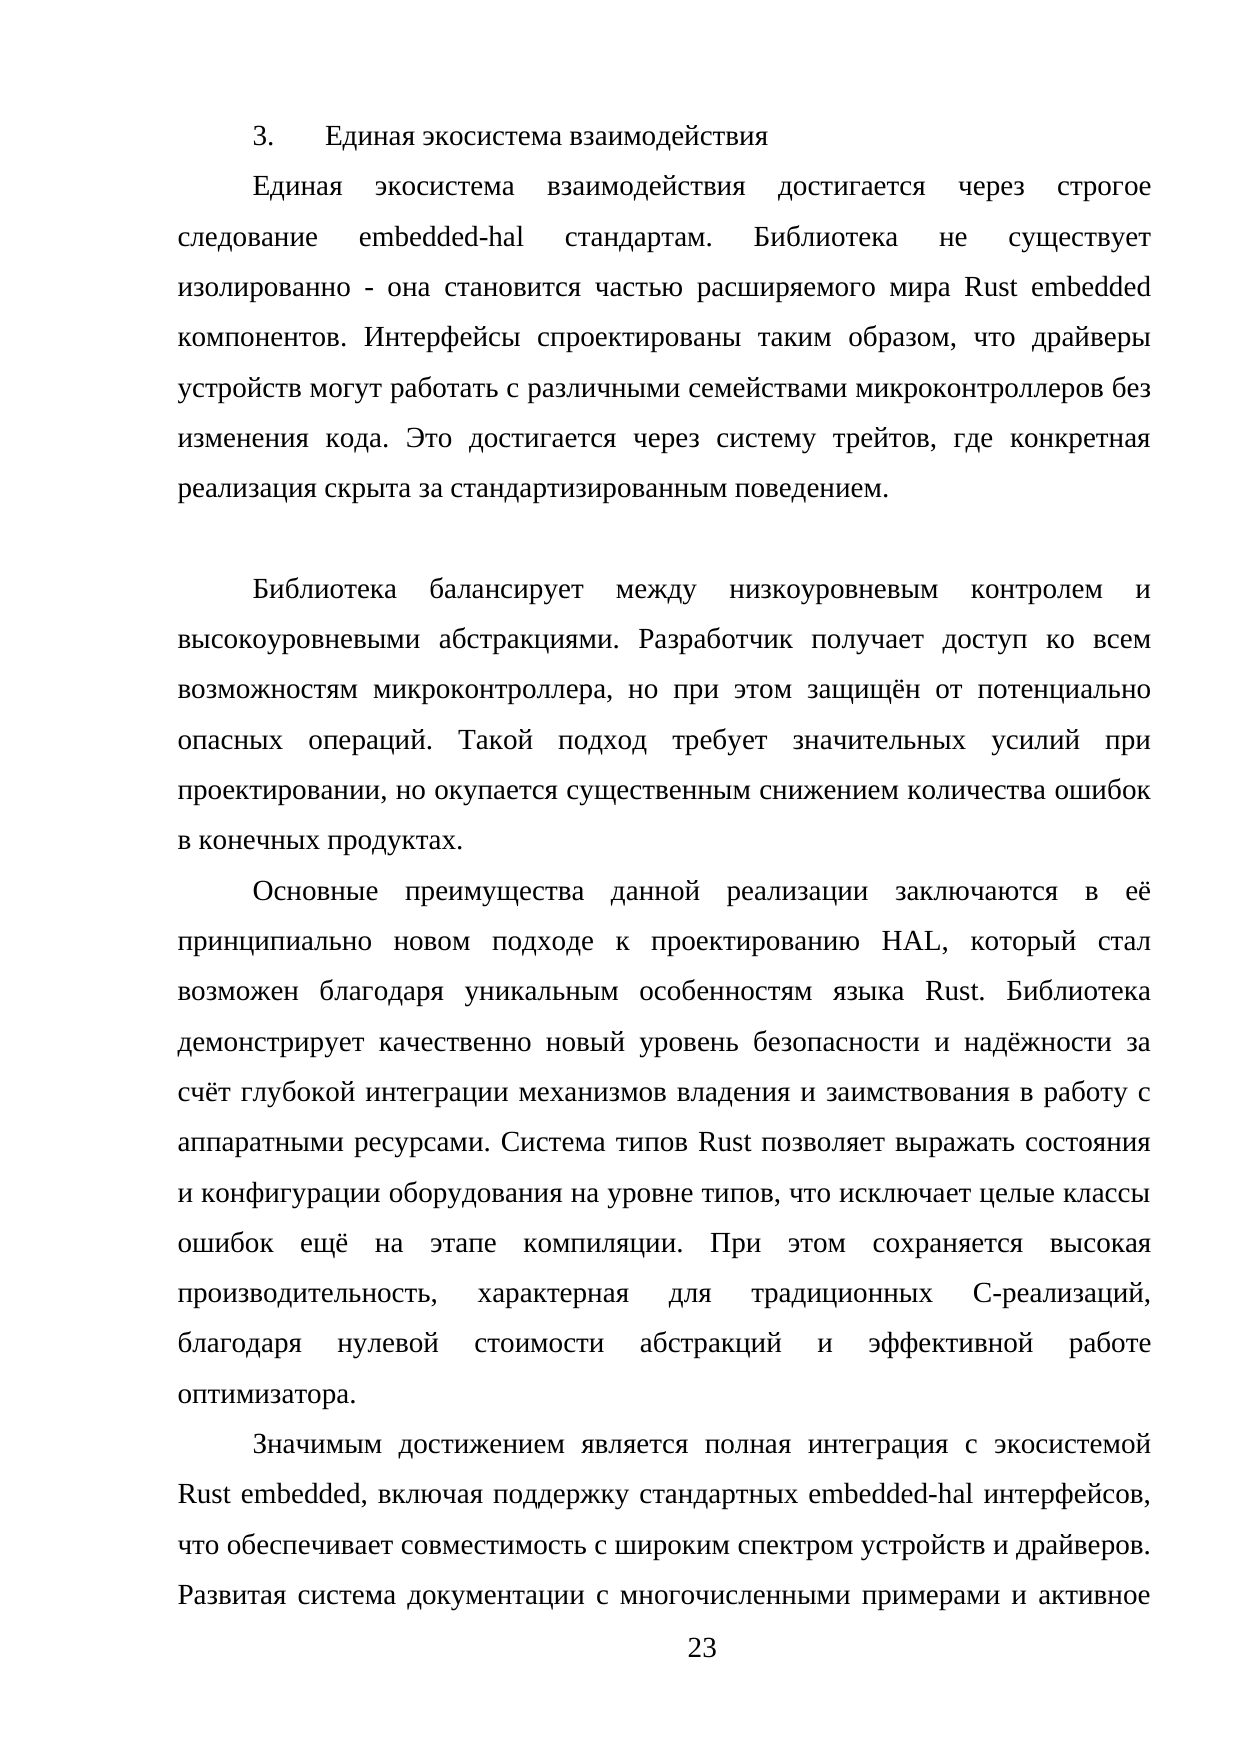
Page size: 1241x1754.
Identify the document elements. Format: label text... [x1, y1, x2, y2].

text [177, 1426, 1152, 1611]
text Единая экосистема взаимодействия достигается через строгое следование embedded-hal стандартам. Библиотека не существует изолированно - она становится частью расширяемого мира Rust embedded компонентов. Интерфейсы спроектированы таким образом, что драйверы устройств могут работать с различными семействами микроконтроллеров без изменения кода. Это достигается через систему трейтов, где конкретная реализация скрыта за стандартизированным поведением. [177, 168, 1152, 504]
text Библиотека балансирует между низкоуровневым контролем и высокоуровневыми абстракциями. Разработчик получает доступ ко всем возможностям микроконтроллера, но при этом защищён от потенциально опасных операций. Такой подход требует значительных усилий при проектировании, но окупается существенным снижением количества ошибок в конечных продуктах. [177, 571, 1152, 856]
text 3. Единая экосистема взаимодействия [177, 118, 1152, 152]
text Основные преимущества данной реализации заключаются в её принципиально новом подходе к проектированию HAL, который стал возможен благодаря уникальным особенностям языка Rust. Библиотека демонстрирует качественно новый уровень безопасности и надёжности за счёт глубокой интеграции механизмов владения и заимствования в работу с аппаратными ресурсами. Система типов Rust позволяет выражать состояния и конфигурации оборудования на уровне типов, что исключает целые классы ошибок ещё на этапе компиляции. При этом сохраняется высокая производительность, характерная для традиционных C-реализаций, благодаря нулевой стоимости абстракций и эффективной работе оптимизатора. [177, 873, 1152, 1409]
